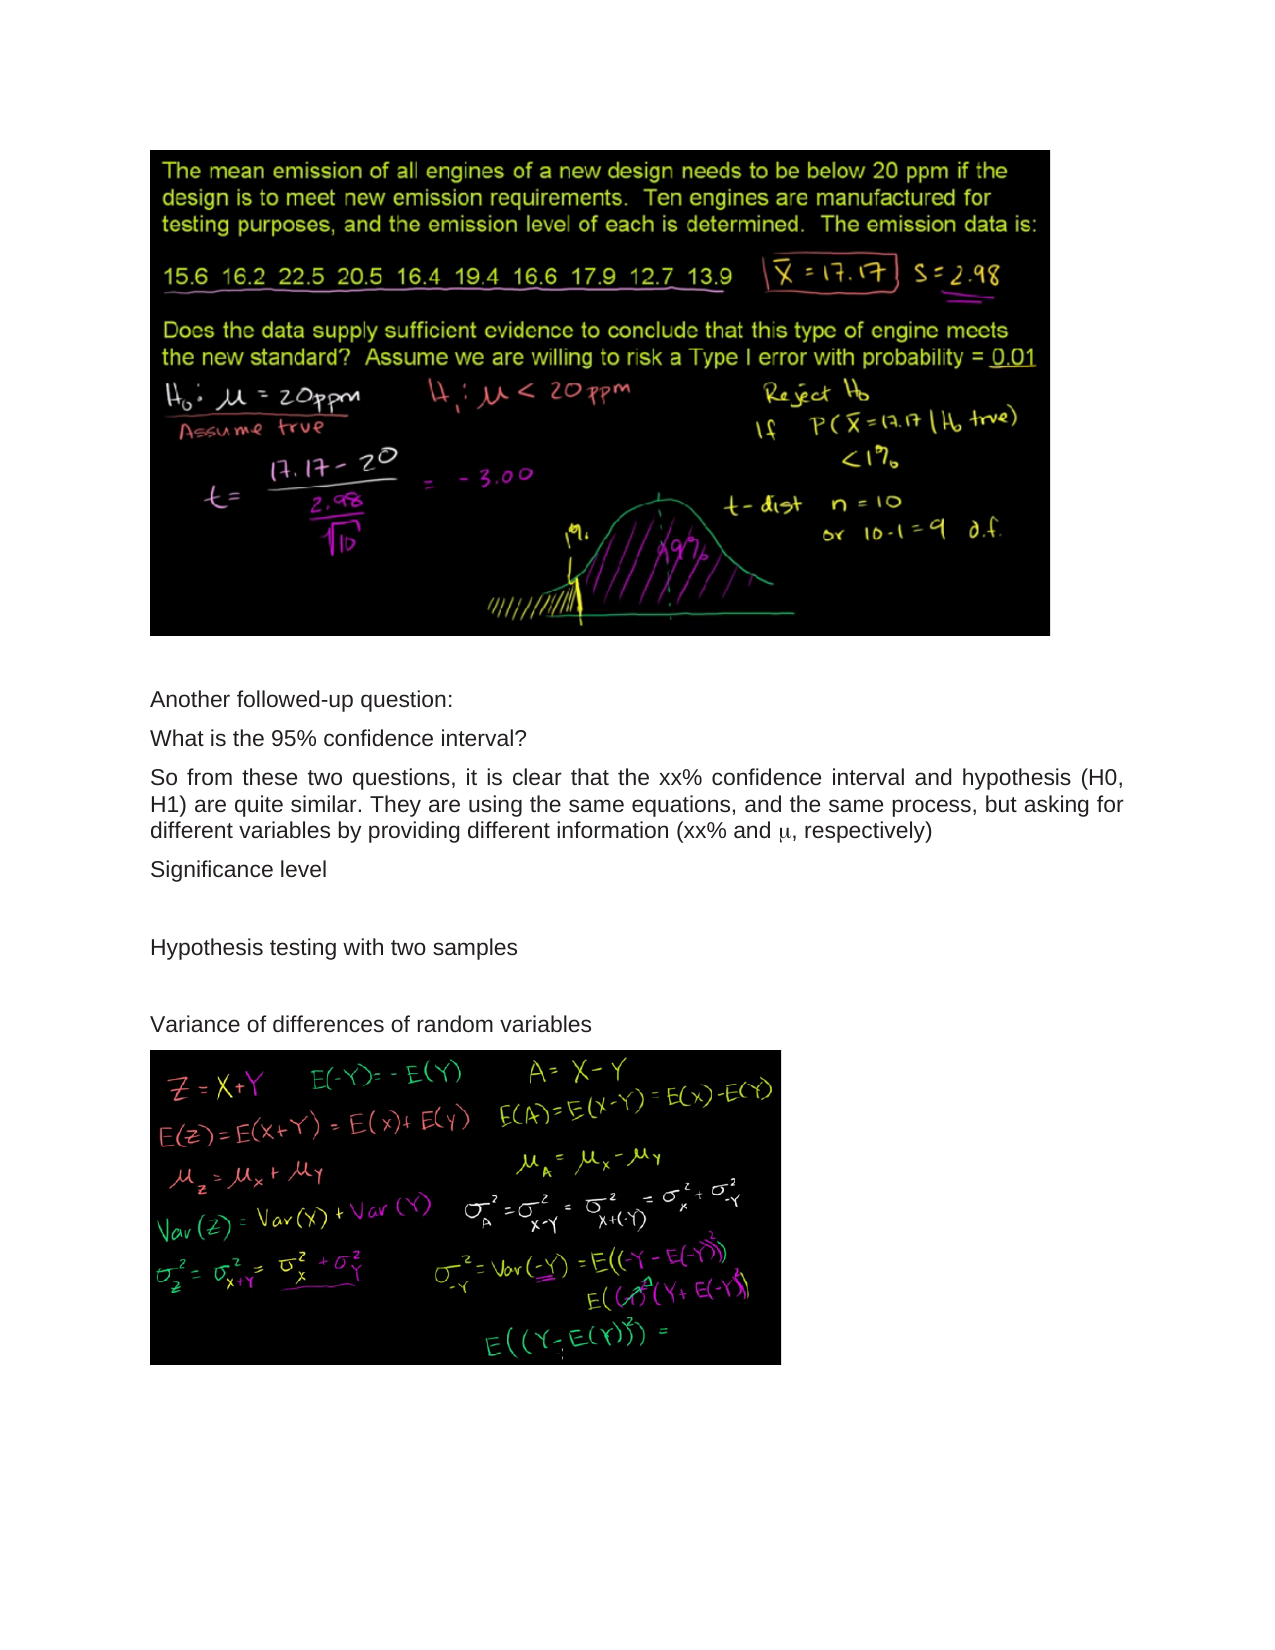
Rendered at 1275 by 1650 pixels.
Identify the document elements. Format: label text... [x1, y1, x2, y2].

text Another followed-up question: [150, 686, 1125, 713]
text Significance level [150, 856, 1125, 882]
text Hypothesis testing with two samples [150, 933, 1125, 960]
picture [150, 1050, 782, 1365]
picture [150, 150, 1050, 636]
text Variance of differences of random variables [150, 1011, 1125, 1037]
text So from these two questions, it is clear that the xx% confidence interval and hypothesis (H0, H1) are quite similar. They are using the same equations, and the same process, but asking for different variables by providing different information (xx% and , respectively) [150, 764, 1125, 843]
text What is the 95% confidence interval? [150, 725, 1125, 752]
